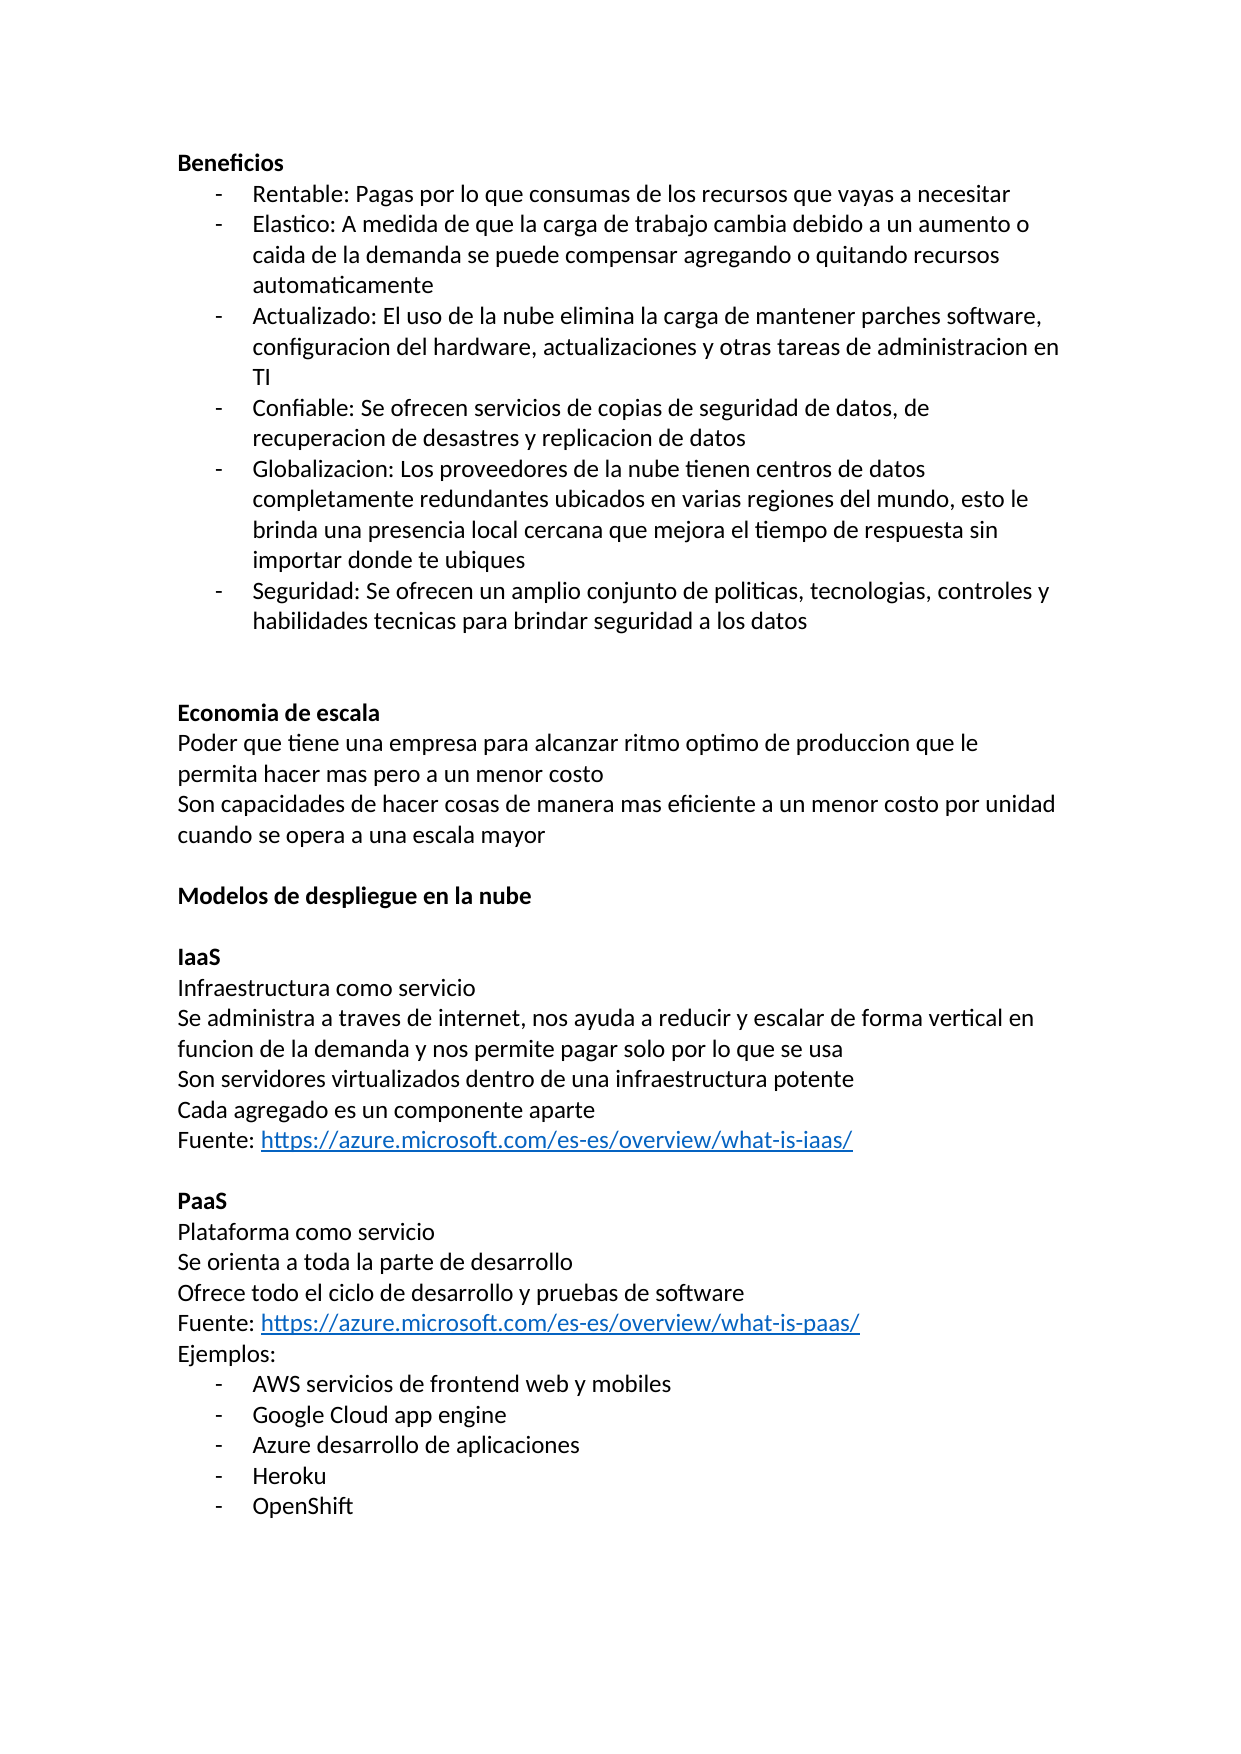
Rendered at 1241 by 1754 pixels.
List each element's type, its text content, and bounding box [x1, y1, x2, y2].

text Se administra a traves de internet, nos ayuda a reducir y escalar de forma vertical en funcion de la demanda y nos permite pagar solo por lo que se usa [177, 1002, 1063, 1063]
text Infraestructura como servicio [177, 972, 1063, 1002]
text Son capacidades de hacer cosas de manera mas eficiente a un menor costo por unidad cuando se opera a una escala mayor [177, 788, 1063, 849]
text Modelos de despliegue en la nube [177, 880, 1063, 911]
list Globalizacion: Los proveedores de la nube tienen centros de datos completamente redundantes ubicados en varias regiones del mundo, esto le brinda una presencia local cercana que mejora el tiempo de respuesta sin importar donde te ubiques [215, 453, 1063, 575]
text PaaS [177, 1185, 1063, 1216]
text Ofrece todo el ciclo de desarrollo y pruebas de software Fuente: https://azure.microsoft.com/es-es/overview/what-is-paas/ [177, 1277, 1063, 1338]
text IaaS [177, 941, 1063, 972]
list Confiable: Se ofrecen servicios de copias de seguridad de datos, de recuperacion de desastres y replicacion de datos [215, 392, 1063, 453]
text Son servidores virtualizados dentro de una infraestructura potente [177, 1063, 1063, 1094]
list Rentable: Pagas por lo que consumas de los recursos que vayas a necesitar [215, 178, 1063, 209]
text Economia de escala [177, 697, 1063, 727]
text Cada agregado es un componente aparte [177, 1094, 1063, 1124]
list Heroku [215, 1460, 1063, 1491]
list Seguridad: Se ofrecen un amplio conjunto de politicas, tecnologias, controles y habilidades tecnicas para brindar seguridad a los datos [215, 575, 1063, 636]
text Poder que tiene una empresa para alcanzar ritmo optimo de produccion que le permita hacer mas pero a un menor costo [177, 727, 1063, 788]
text Fuente: https://azure.microsoft.com/es-es/overview/what-is-iaas/ [177, 1124, 1063, 1155]
list Elastico: A medida de que la carga de trabajo cambia debido a un aumento o caida de la demanda se puede compensar agregando o quitando recursos automaticamente [215, 209, 1063, 300]
text Plataforma como servicio [177, 1216, 1063, 1246]
text Se orienta a toda la parte de desarrollo [177, 1246, 1063, 1277]
list AWS servicios de frontend web y mobiles [215, 1368, 1063, 1399]
list OpenShift [215, 1491, 1063, 1521]
text Beneficios [177, 148, 1063, 178]
text Ejemplos: [177, 1338, 1063, 1368]
list Google Cloud app engine [215, 1399, 1063, 1429]
list Azure desarrollo de aplicaciones [215, 1429, 1063, 1460]
list Actualizado: El uso de la nube elimina la carga de mantener parches software, configuracion del hardware, actualizaciones y otras tareas de administracion en TI [215, 300, 1063, 392]
